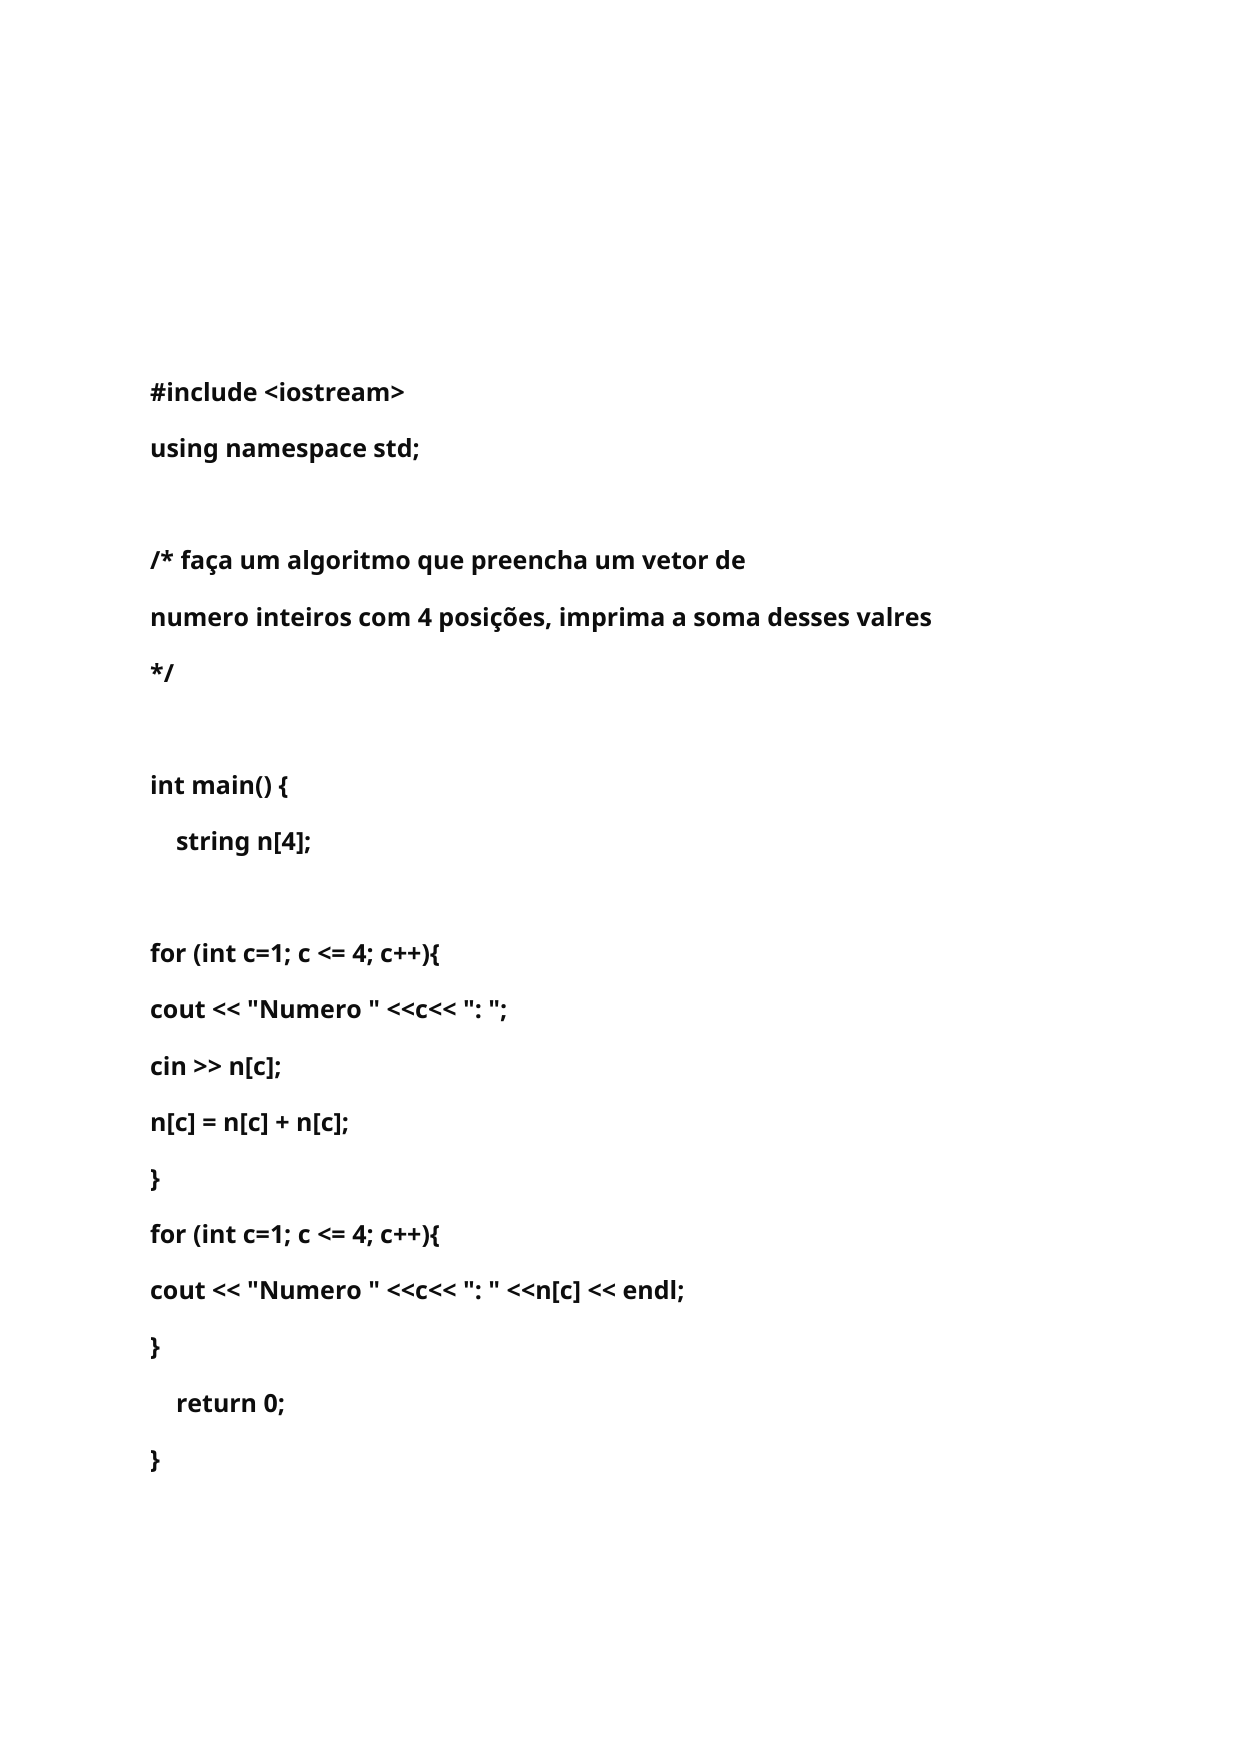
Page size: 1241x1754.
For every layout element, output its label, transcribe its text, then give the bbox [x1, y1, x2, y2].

text } [150, 1441, 1090, 1475]
text cin >> n[c]; [150, 1048, 1090, 1082]
text numero inteiros com 4 posições, imprima a soma desses valres [150, 599, 1090, 633]
text for (int c=1; c <= 4; c++){ [150, 1217, 1090, 1251]
text } [150, 1161, 1090, 1195]
text #include <iostream> [150, 374, 1090, 409]
text int main() { [150, 768, 1090, 802]
text cout << "Numero " <<c<< ": " <<n[c] << endl; [150, 1273, 1090, 1307]
text return 0; [150, 1385, 1090, 1419]
text n[c] = n[c] + n[c]; [150, 1104, 1090, 1138]
text cout << "Numero " <<c<< ": "; [150, 992, 1090, 1026]
text /* faça um algoritmo que preencha um vetor de [150, 543, 1090, 577]
text using namespace std; [150, 431, 1090, 465]
text for (int c=1; c <= 4; c++){ [150, 936, 1090, 970]
text string n[4]; [150, 824, 1090, 858]
text } [150, 1329, 1090, 1363]
text */ [150, 655, 1090, 689]
